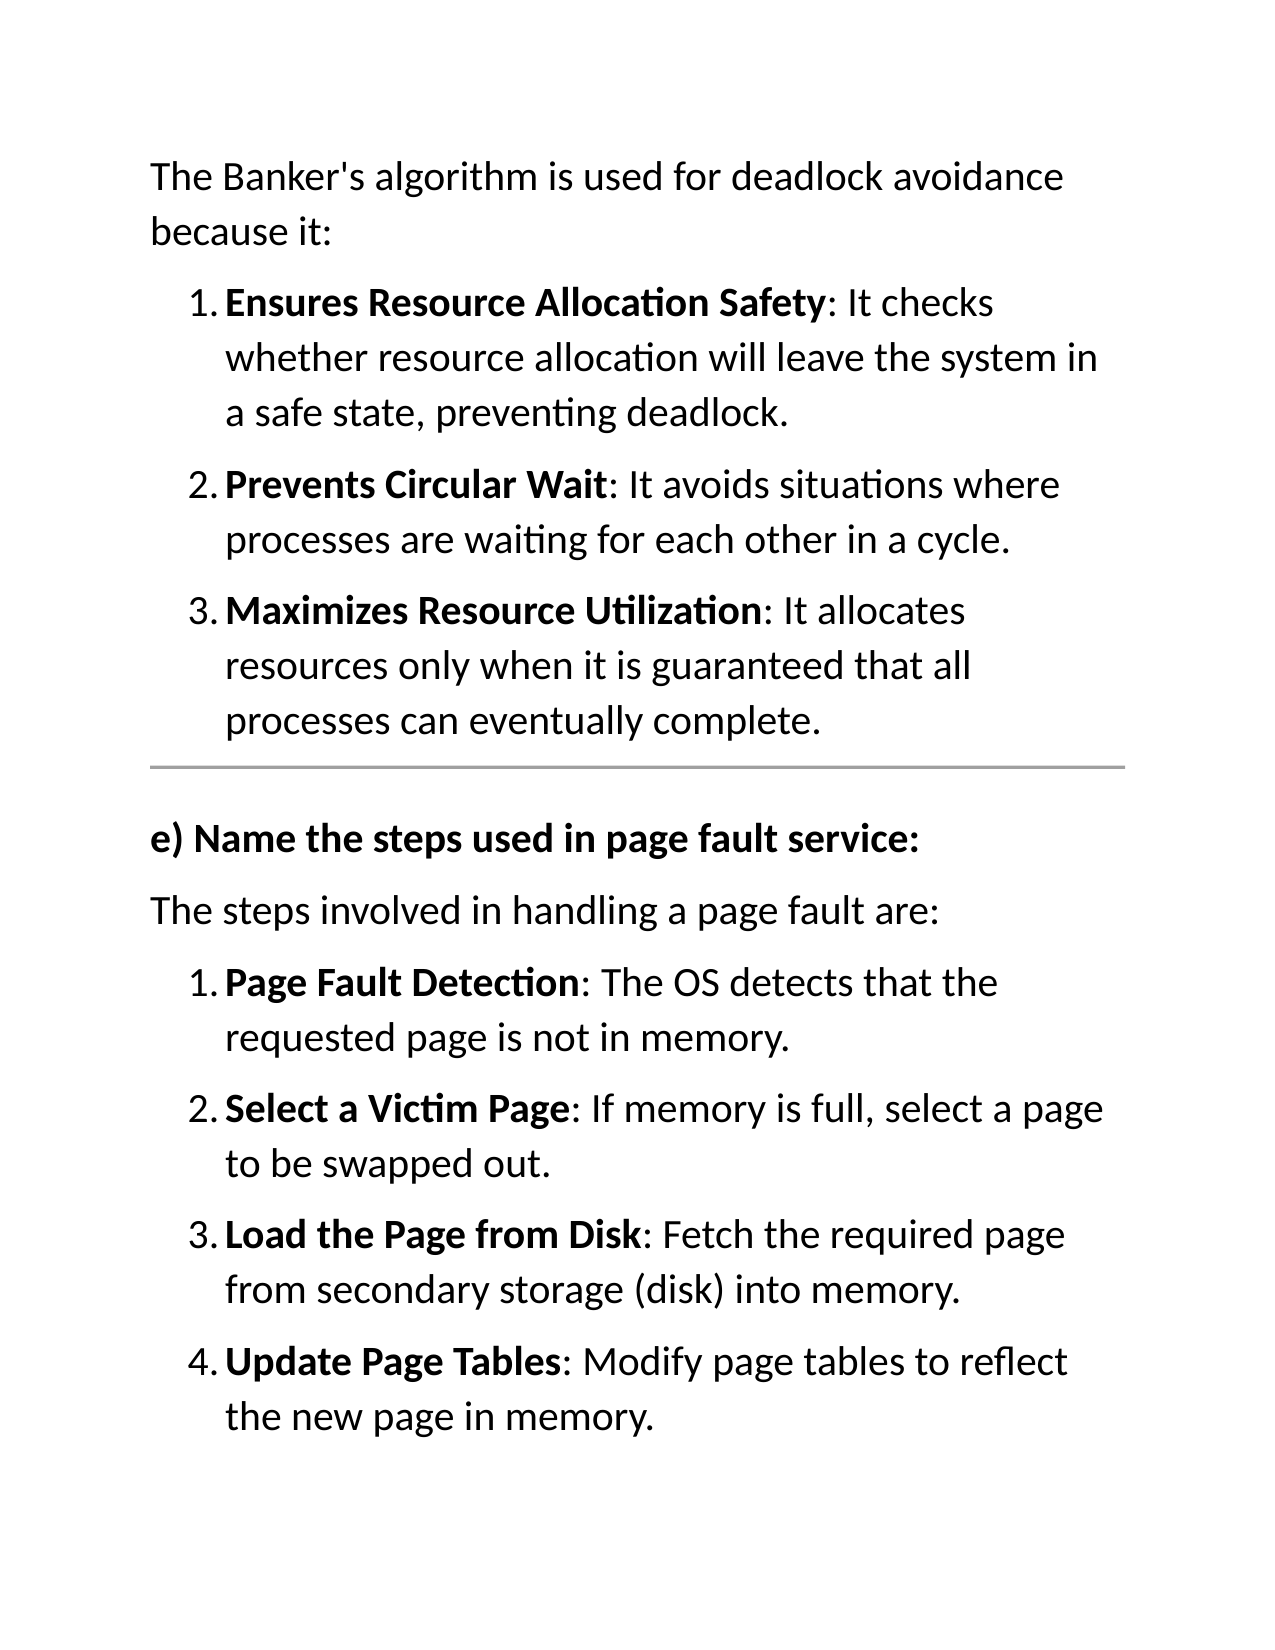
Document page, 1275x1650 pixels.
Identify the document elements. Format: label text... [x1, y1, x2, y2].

list Page Fault Detection: The OS detects that the requested page is not in memory. [187, 956, 1125, 1061]
text The Banker's algorithm is used for deadlock avoidance because it: [150, 150, 1125, 256]
list Load the Page from Disk: Fetch the required page from secondary storage (disk) into memory. [187, 1208, 1125, 1314]
list Update Page Tables: Modify page tables to reflect the new page in memory. [187, 1335, 1125, 1441]
text e) Name the steps used in page fault service: [150, 812, 1125, 863]
list Select a Victim Page: If memory is full, select a page to be swapped out. [187, 1082, 1125, 1188]
list Ensures Resource Allocation Safety: It checks whether resource allocation will leave the system in a safe state, preventing deadlock. [187, 276, 1125, 437]
list Maximizes Resource Utilization: It allocates resources only when it is guaranteed that all processes can eventually complete. [187, 584, 1125, 745]
text The steps involved in handling a page fault are: [150, 884, 1125, 935]
list Prevents Circular Wait: It avoids situations where processes are waiting for each other in a cycle. [187, 458, 1125, 563]
